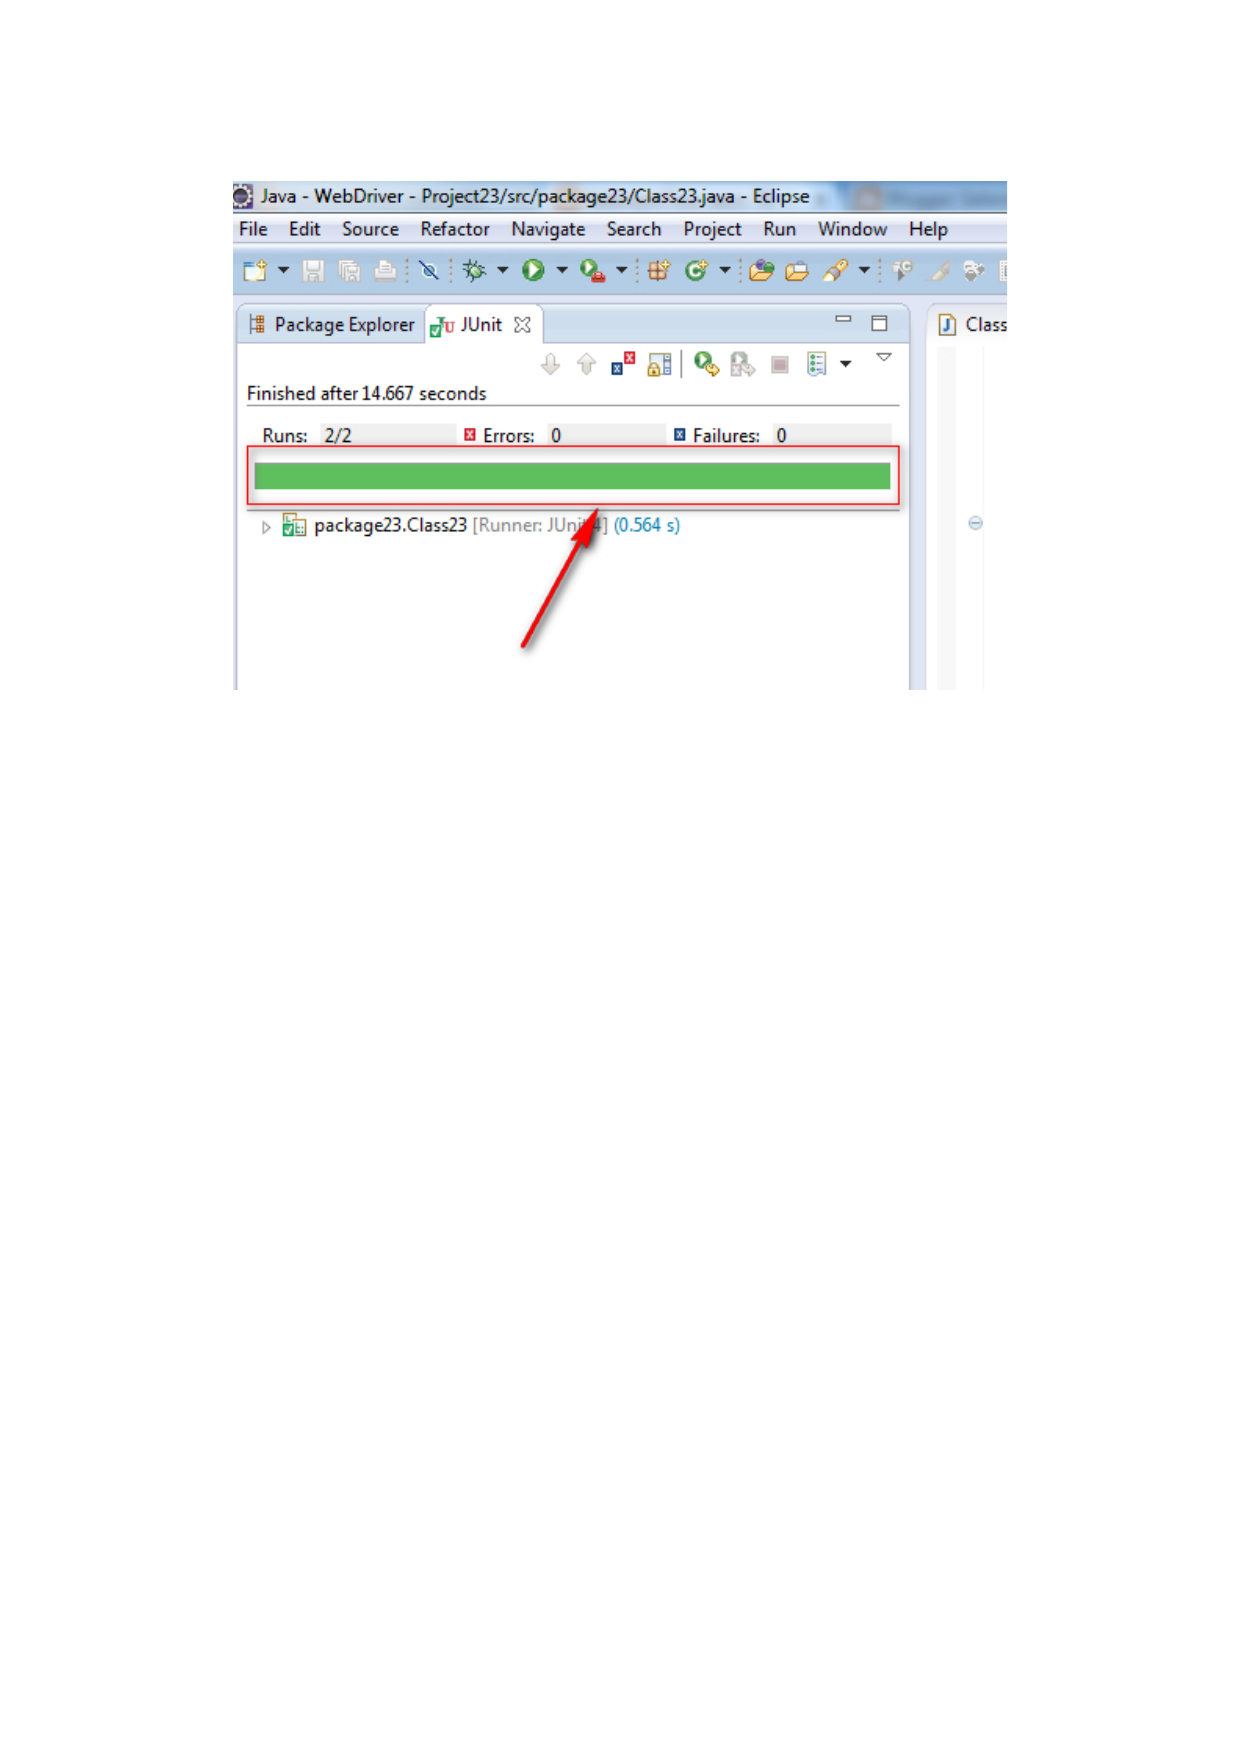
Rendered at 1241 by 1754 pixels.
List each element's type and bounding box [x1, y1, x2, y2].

picture [233, 181, 1008, 690]
